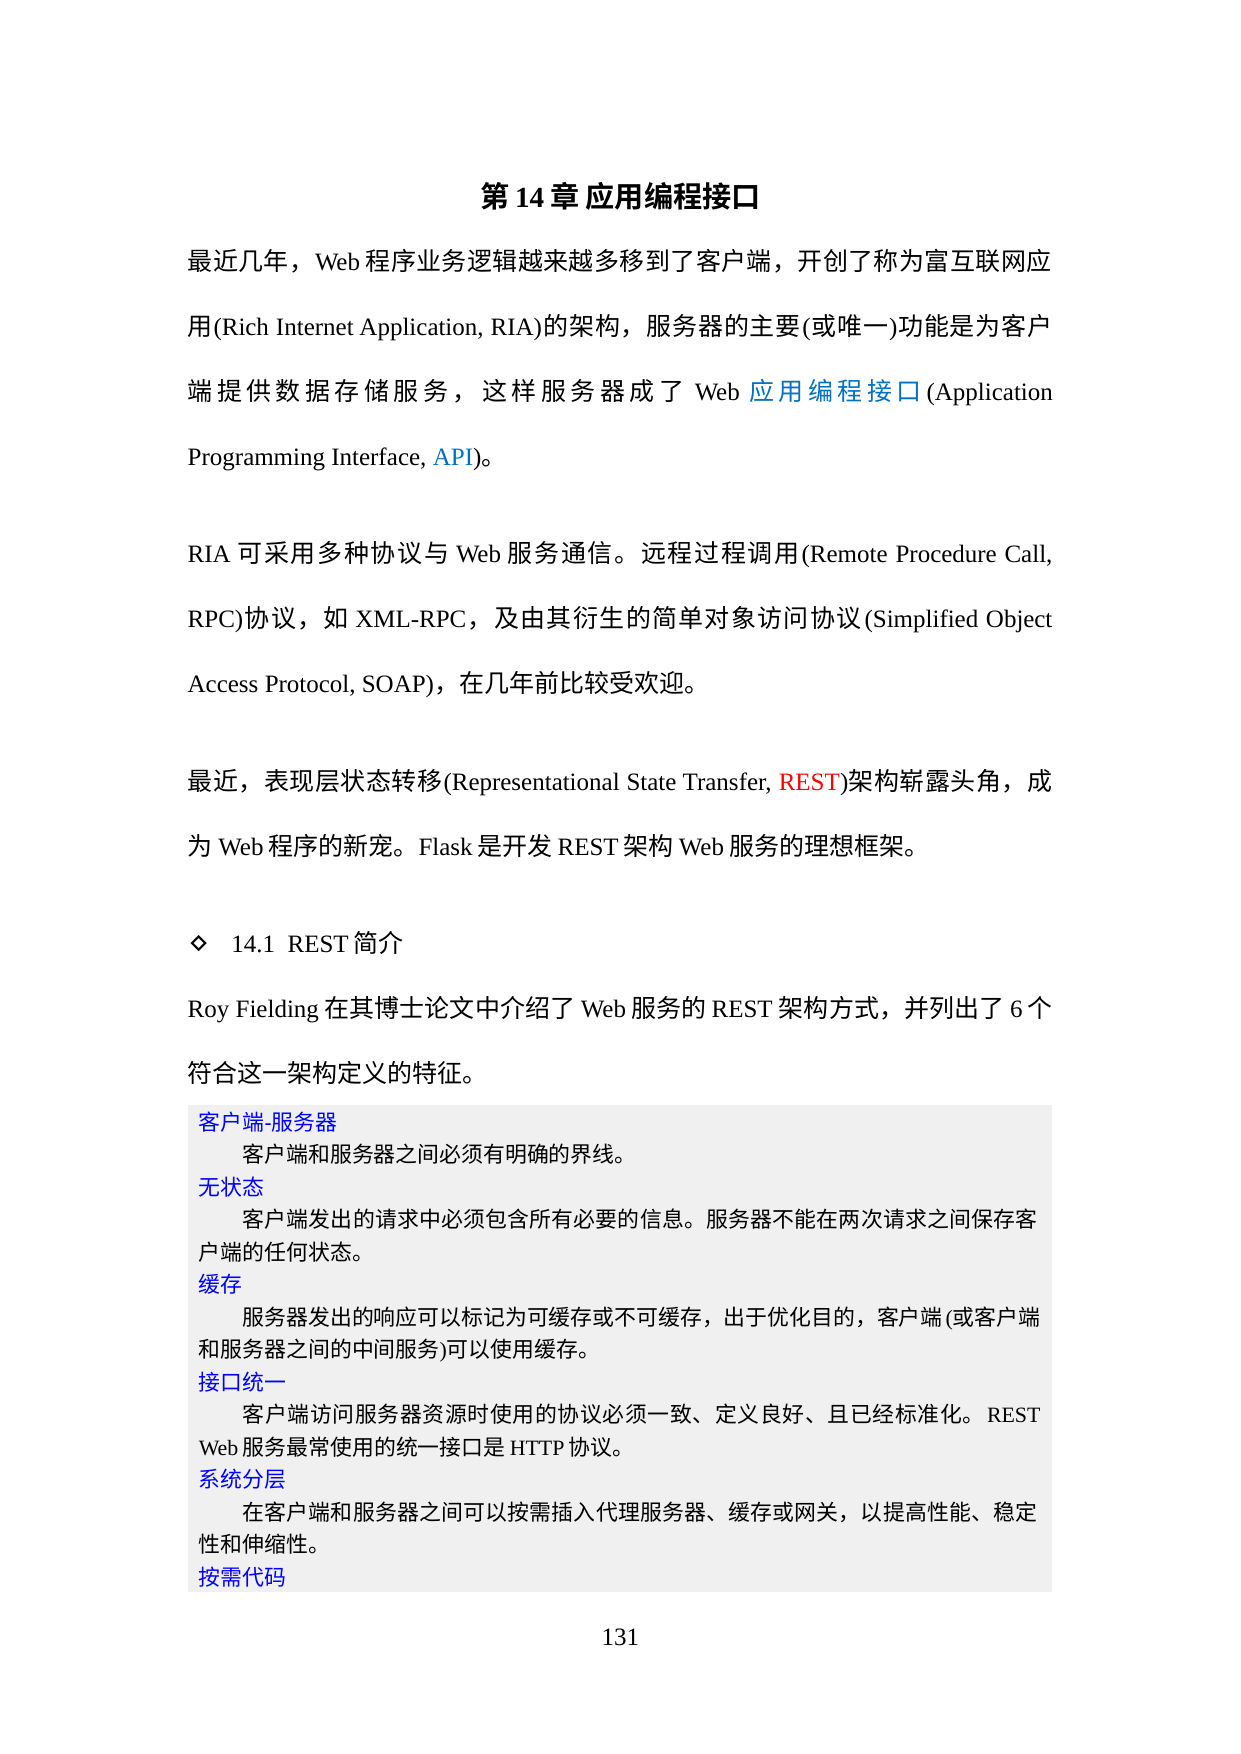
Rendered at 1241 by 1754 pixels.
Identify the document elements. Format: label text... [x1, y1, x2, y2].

text 最近，表现层状态转移(Representational State Transfer, REST)架构崭露头角，成为 Web程序的新宠。Flask是开发REST架构Web服务的理想框架。 [187, 747, 1053, 877]
text 第14章 应用编程接口 [187, 162, 1053, 227]
text RIA可采用多种协议与Web服务通信。远程过程调用(Remote Procedure Call, RPC)协议，如XML-RPC，及由其衍生的简单对象访问协议(Simplified Object Access Protocol, SOAP)，在几年前比较受欢迎。 [187, 519, 1053, 714]
text 最近几年，Web程序业务逻辑越来越多移到了客户端，开创了称为富互联网应用(Rich Internet Application, RIA)的架构，服务器的主要(或唯一)功能是为客户端提供数据存储服务，这样服务器成了Web应用编程接口(Application Programming Interface, API)。 [187, 227, 1053, 487]
text Roy Fielding在其博士论文中介绍了Web服务的REST 架构方式，并列出了6个符合这一架构定义的特征。 [187, 974, 1053, 1104]
list 14.1 REST简介 [187, 909, 1053, 974]
